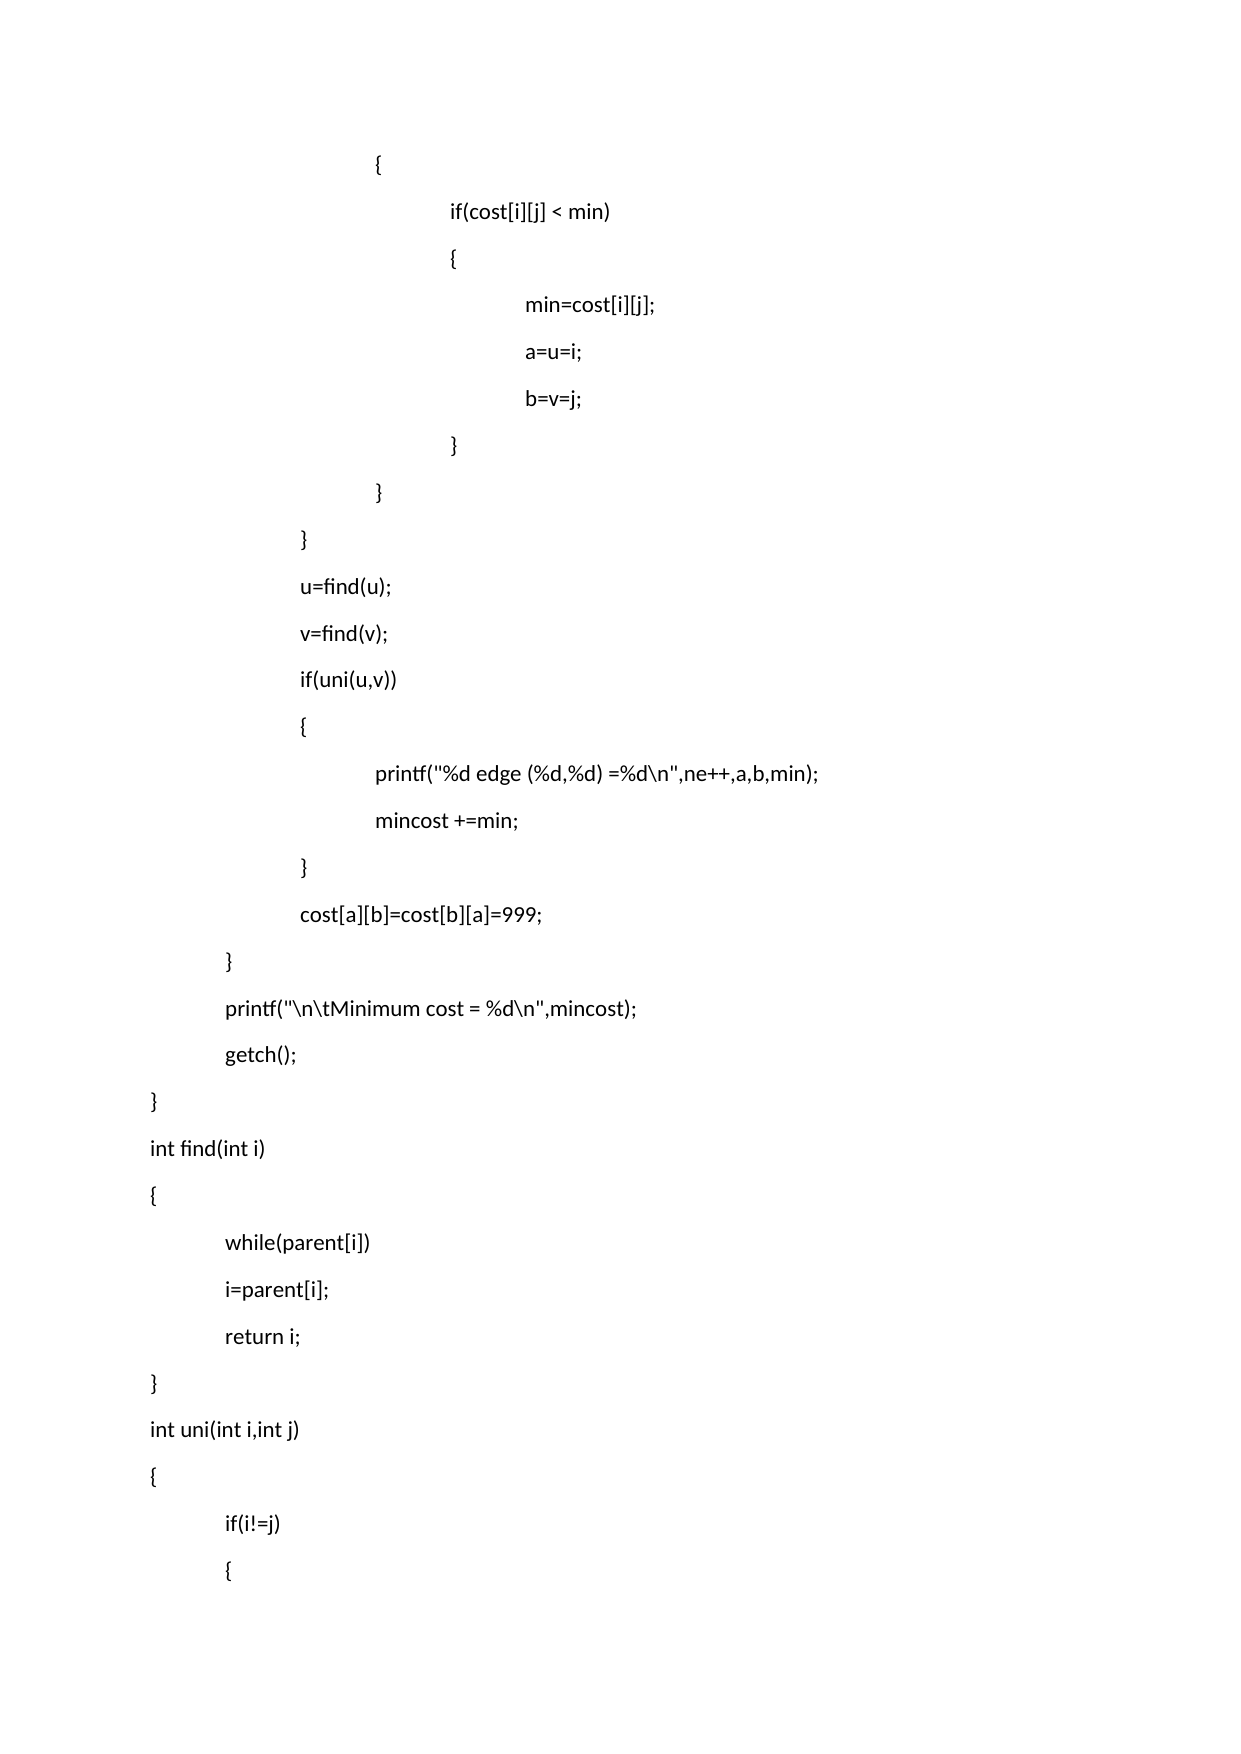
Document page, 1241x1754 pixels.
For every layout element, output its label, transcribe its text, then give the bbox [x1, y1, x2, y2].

text { [150, 1181, 1090, 1209]
text return i; [150, 1322, 1090, 1350]
text mincost +=min; [150, 806, 1090, 834]
text if(uni(u,v)) [150, 666, 1090, 694]
text int find(int i) [150, 1134, 1090, 1162]
text } [150, 1087, 1090, 1116]
text { [150, 712, 1090, 741]
text a=u=i; [150, 337, 1090, 366]
text } [150, 431, 1090, 459]
text int uni(int i,int j) [150, 1416, 1090, 1444]
text } [150, 1369, 1090, 1397]
text printf("%d edge (%d,%d) =%d\n",ne++,a,b,min); [150, 759, 1090, 787]
text cost[a][b]=cost[b][a]=999; [150, 900, 1090, 928]
text min=cost[i][j]; [150, 291, 1090, 319]
text printf("\n\tMinimum cost = %d\n",mincost); [150, 994, 1090, 1022]
text } [150, 525, 1090, 553]
text v=find(v); [150, 619, 1090, 647]
text } [150, 853, 1090, 881]
text if(i!=j) [150, 1509, 1090, 1537]
text if(cost[i][j] < min) [150, 197, 1090, 225]
text u=find(u); [150, 572, 1090, 600]
text } [150, 478, 1090, 506]
text { [150, 244, 1090, 272]
text while(parent[i]) [150, 1228, 1090, 1256]
text { [150, 1462, 1090, 1491]
text { [150, 1556, 1090, 1584]
text getch(); [150, 1041, 1090, 1069]
text b=v=j; [150, 384, 1090, 412]
text } [150, 947, 1090, 975]
text i=parent[i]; [150, 1275, 1090, 1303]
text { [150, 150, 1090, 178]
